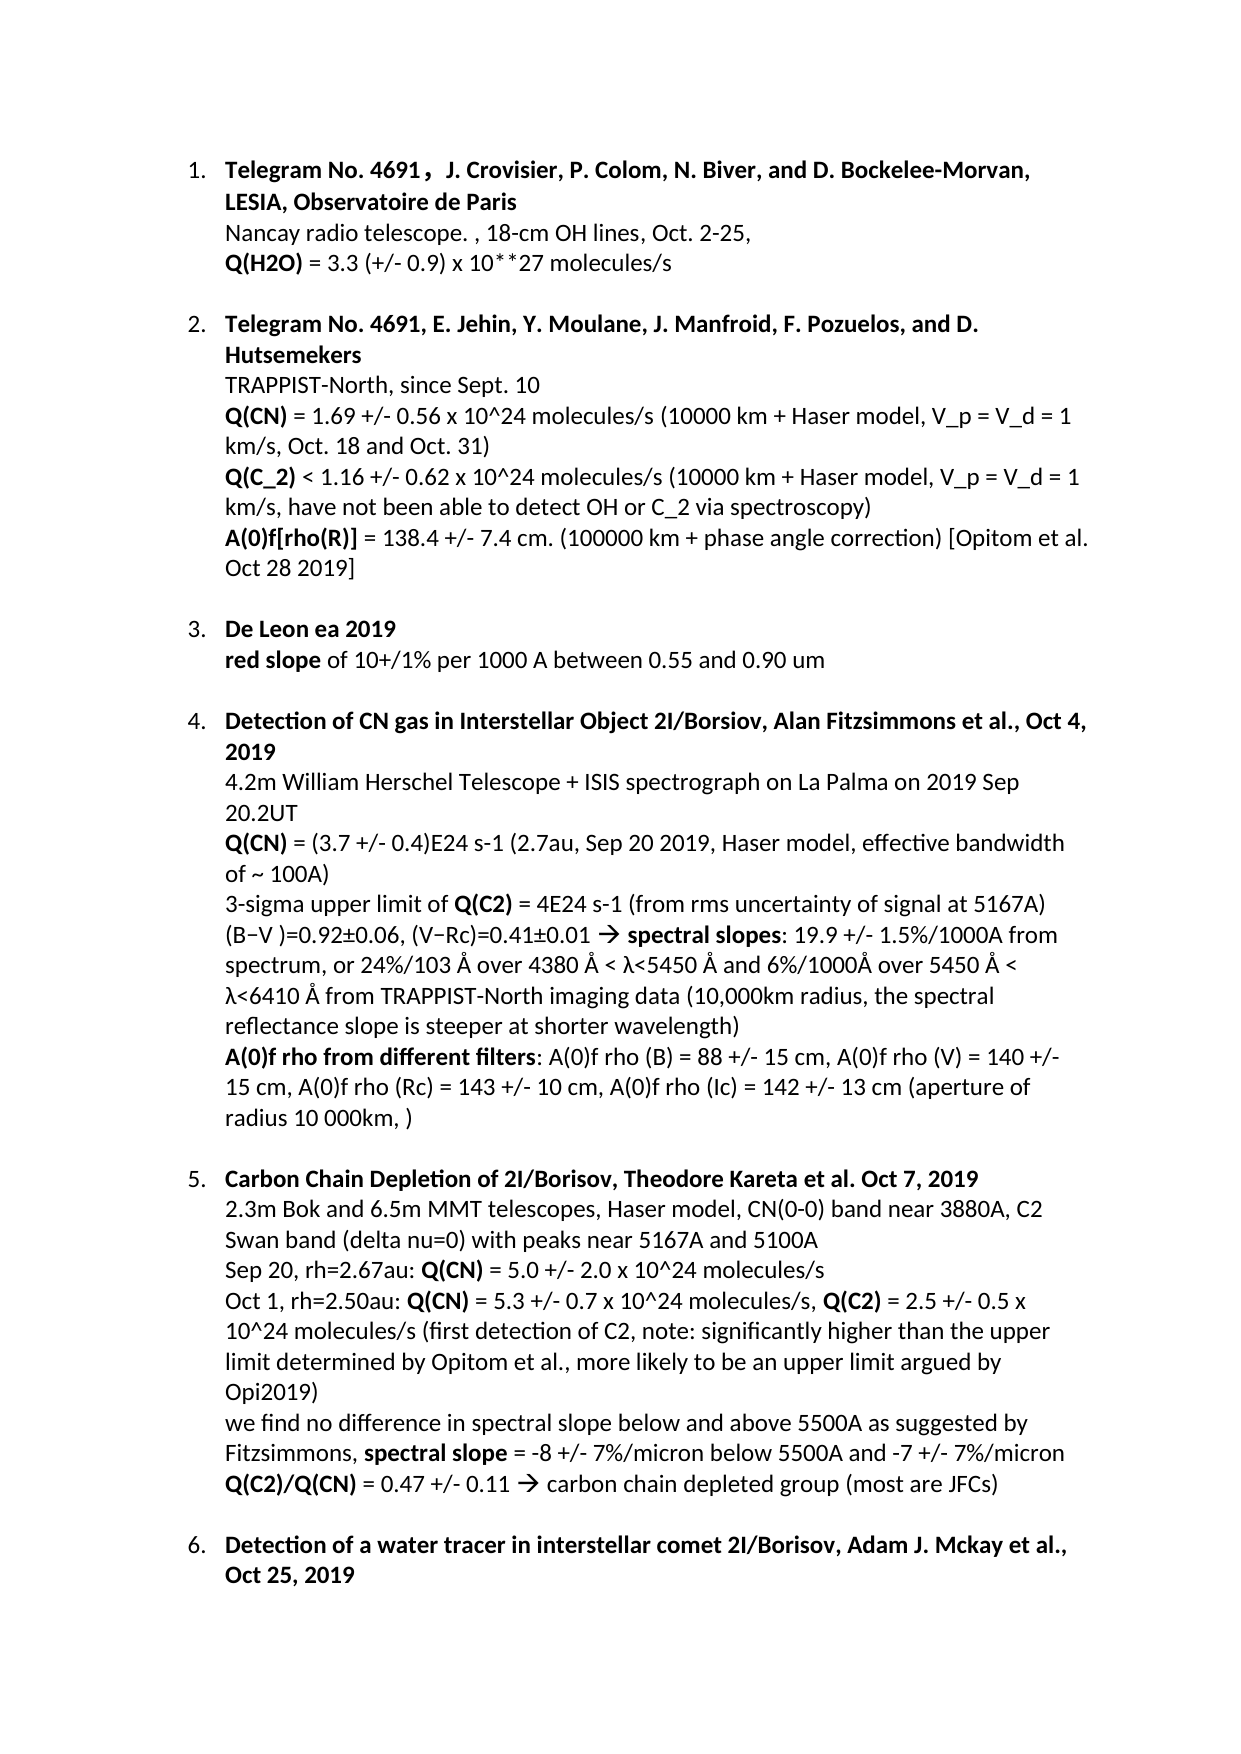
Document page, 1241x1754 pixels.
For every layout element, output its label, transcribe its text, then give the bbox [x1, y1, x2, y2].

list Telegram No. 4691，J. Crovisier, P. Colom, N. Biver, and D. Bockelee-Morvan, LESIA, Observatoire de Paris Nancay radio telescope. , 18-cm OH lines, Oct. 2-25, Q(H2O) = 3.3 (+/- 0.9) x 10**27 molecules/s [187, 150, 1090, 308]
list Telegram No. 4691, E. Jehin, Y. Moulane, J. Manfroid, F. Pozuelos, and D. Hutsemekers TRAPPIST-North, since Sept. 10 Q(CN) = 1.69 +/- 0.56 x 10^24 molecules/s (10000 km + Haser model, V_p = V_d = 1 km/s, Oct. 18 and Oct. 31) Q(C_2) < 1.16 +/- 0.62 x 10^24 molecules/s (10000 km + Haser model, V_p = V_d = 1 km/s, have not been able to detect OH or C_2 via spectroscopy) A(0)f[rho(R)] = 138.4 +/- 7.4 cm. (100000 km + phase angle correction) [Opitom et al. Oct 28 2019] [187, 308, 1090, 613]
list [187, 1529, 1090, 1590]
list De Leon ea 2019 red slope of 10+/1% per 1000 A between 0.55 and 0.90 um [187, 613, 1090, 705]
list Detection of CN gas in Interstellar Object 2I/Borsiov, Alan Fitzsimmons et al., Oct 4, 2019 4.2m William Herschel Telescope + ISIS spectrograph on La Palma on 2019 Sep 20.2UT Q(CN) = (3.7 +/- 0.4)E24 s-1 (2.7au, Sep 20 2019, Haser model, effective bandwidth of ~ 100A) 3-sigma upper limit of Q(C2) = 4E24 s-1 (from rms uncertainty of signal at 5167A) (B−V )=0.92±0.06, (V−Rc)=0.41±0.01 spectral slopes: 19.9 +/- 1.5%/1000A from spectrum, or 24%/103 Å over 4380 Å < λ<5450 Å and 6%/1000Å over 5450 Å < λ<6410 Å from TRAPPIST-North imaging data (10,000km radius, the spectral reflectance slope is steeper at shorter wavelength) A(0)f rho from different filters: A(0)f rho (B) = 88 +/- 15 cm, A(0)f rho (V) = 140 +/- 15 cm, A(0)f rho (Rc) = 143 +/- 10 cm, A(0)f rho (Ic) = 142 +/- 13 cm (aperture of radius 10 000km, ) [187, 705, 1090, 1163]
list Carbon Chain Depletion of 2I/Borisov, Theodore Kareta et al. Oct 7, 2019 2.3m Bok and 6.5m MMT telescopes, Haser model, CN(0-0) band near 3880A, C2 Swan band (delta nu=0) with peaks near 5167A and 5100A Sep 20, rh=2.67au: Q(CN) = 5.0 +/- 2.0 x 10^24 molecules/s Oct 1, rh=2.50au: Q(CN) = 5.3 +/- 0.7 x 10^24 molecules/s, Q(C2) = 2.5 +/- 0.5 x 10^24 molecules/s (first detection of C2, note: significantly higher than the upper limit determined by Opitom et al., more likely to be an upper limit argued by Opi2019) we find no difference in spectral slope below and above 5500A as suggested by Fitzsimmons, spectral slope = -8 +/- 7%/micron below 5500A and -7 +/- 7%/micron Q(C2)/Q(CN) = 0.47 +/- 0.11 carbon chain depleted group (most are JFCs) [187, 1163, 1090, 1529]
